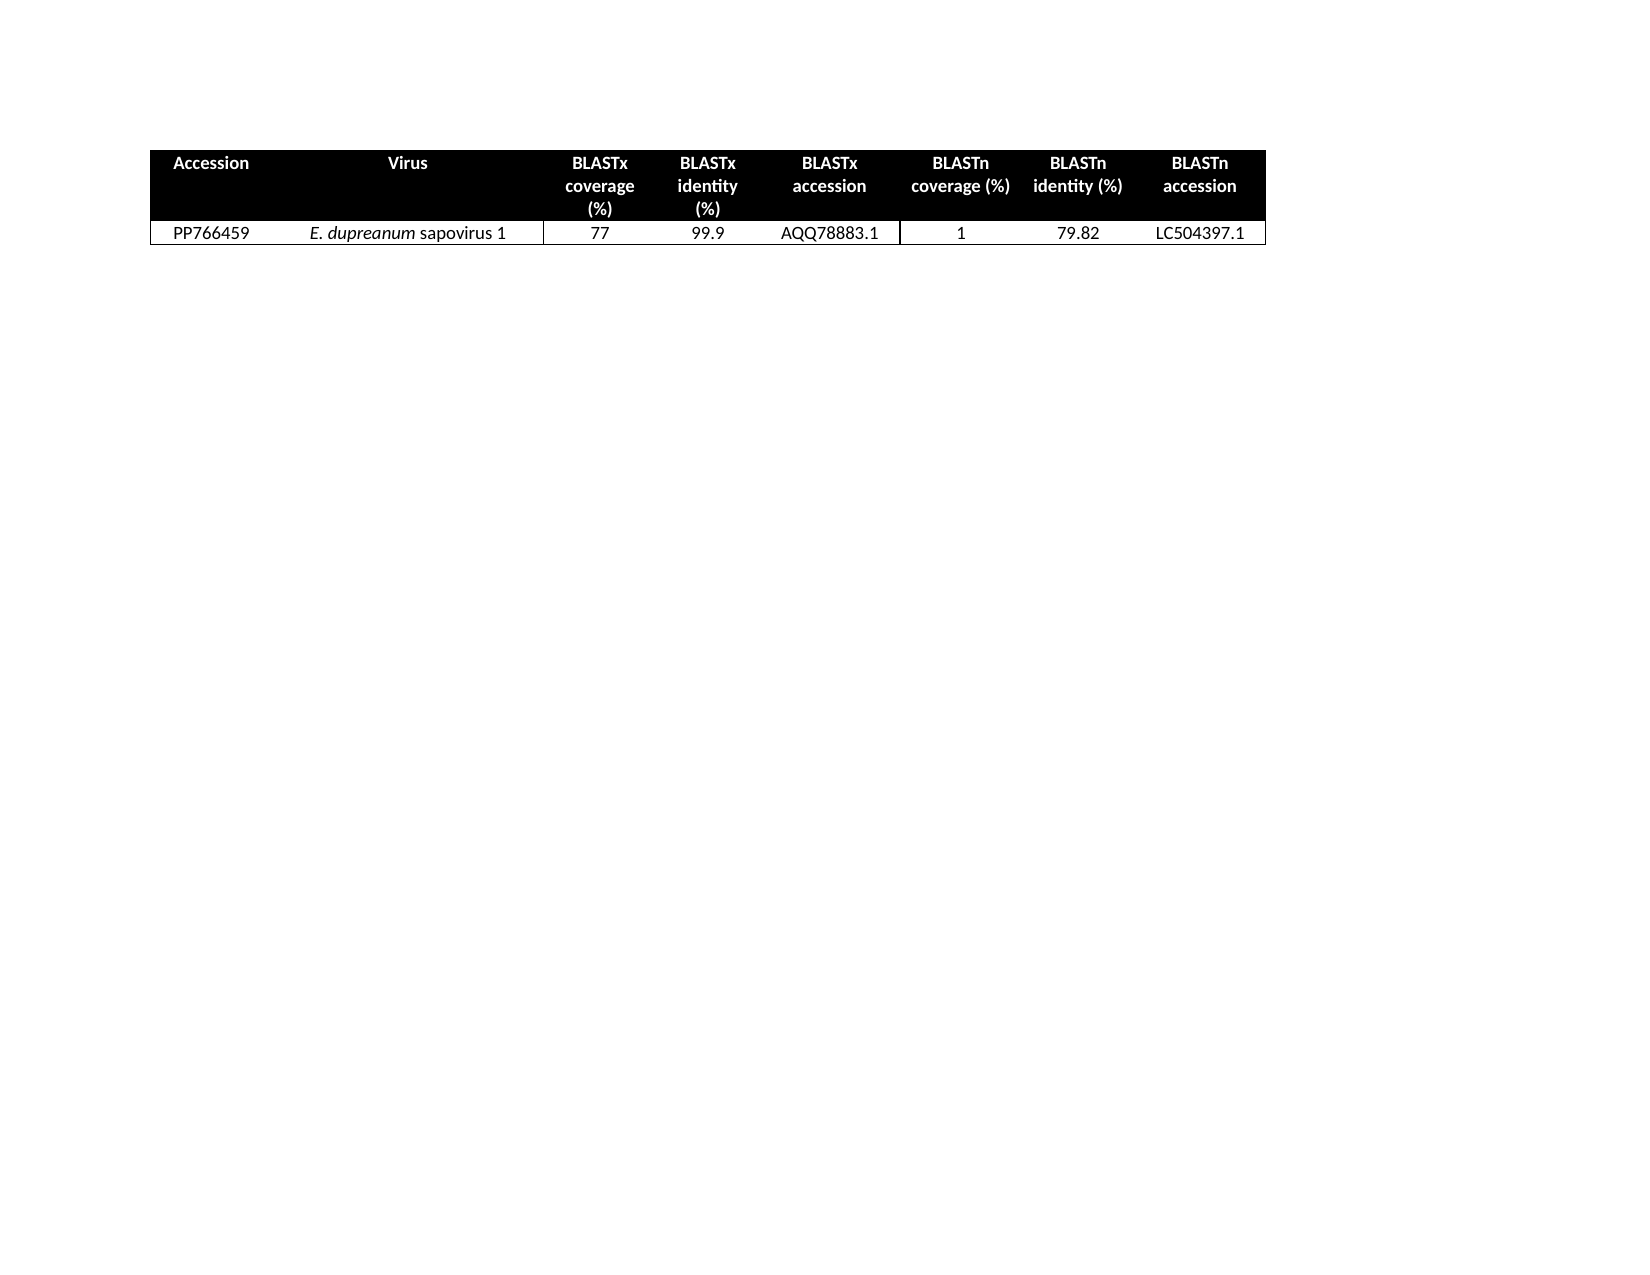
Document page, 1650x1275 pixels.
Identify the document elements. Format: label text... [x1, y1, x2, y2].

table_header BLASTn accession [1135, 151, 1265, 220]
table_header BLASTx accession [760, 151, 899, 220]
table_cell AQQ78883.1 [759, 221, 899, 244]
table_cell LC504397.1 [1134, 221, 1265, 244]
table_header BLASTx coverage (%) [544, 151, 656, 220]
table_header BLASTn identity (%) [1022, 151, 1134, 220]
table_header Accession [151, 151, 271, 220]
table_cell 77 [544, 221, 656, 244]
table_header BLASTn coverage (%) [901, 151, 1021, 220]
table_header Virus [272, 151, 543, 220]
table_cell 99.9 [656, 221, 759, 244]
table_cell 1 [901, 221, 1022, 244]
table_header BLASTx identity (%) [657, 151, 759, 220]
table_cell PP766459 [151, 221, 272, 244]
table_cell 79.82 [1022, 221, 1134, 244]
table_cell E. dupreanum sapovirus 1 [272, 221, 543, 244]
